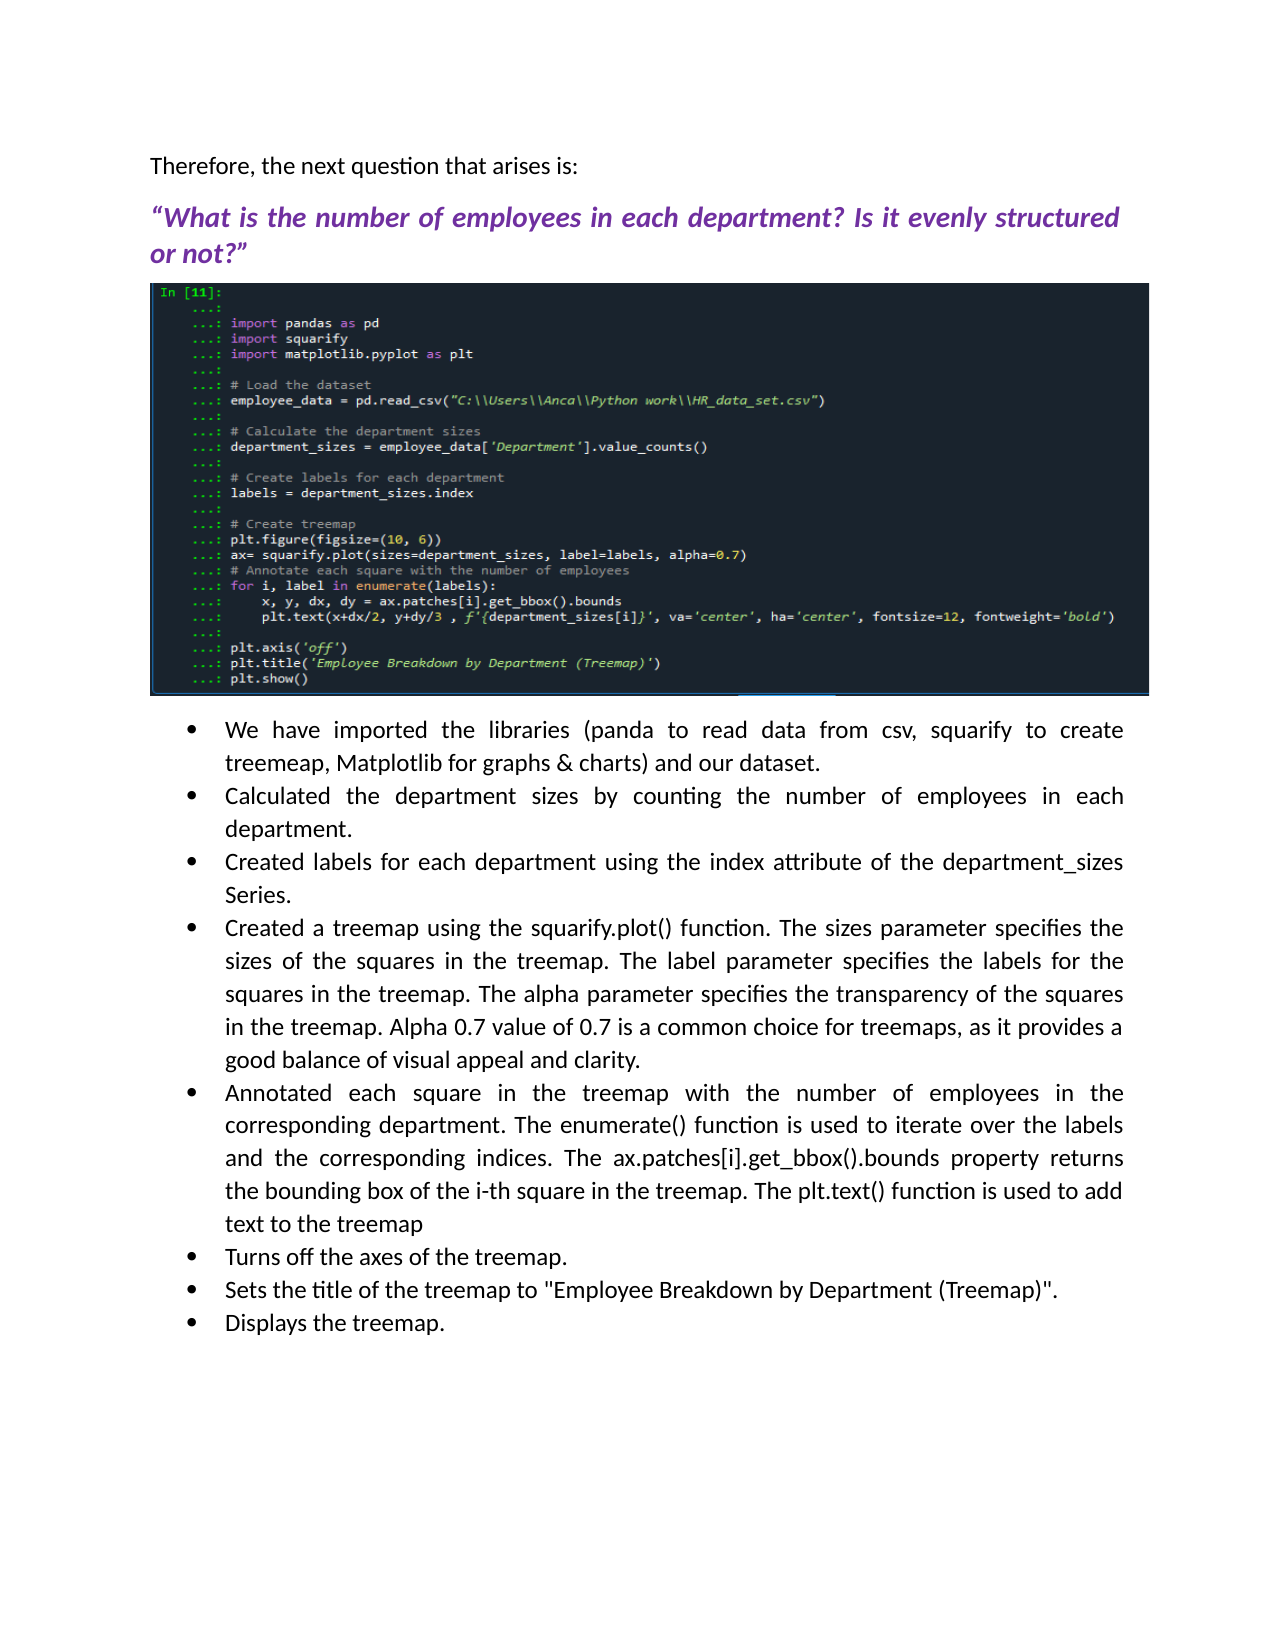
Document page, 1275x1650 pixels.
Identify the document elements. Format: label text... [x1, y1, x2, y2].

list We have imported the libraries (panda to read data from csv, squarify to create treemeap, Matplotlib for graphs & charts) and our dataset. [187, 715, 1125, 778]
list Created a treemap using the squarify.plot() function. The sizes parameter specifies the sizes of the squares in the treemap. The label parameter specifies the labels for the squares in the treemap. The alpha parameter specifies the transparency of the squares in the treemap. Alpha 0.7 value of 0.7 is a common choice for treemaps, as it provides a good balance of visual appeal and clarity. [187, 912, 1125, 1074]
list Annotated each square in the treemap with the number of employees in the corresponding department. The enumerate() function is used to iterate over the labels and the corresponding indices. The ax.patches[i].get_bbox().bounds property returns the bounding box of the i-th square in the treemap. The plt.text() function is used to add text to the treemap [187, 1077, 1125, 1239]
text Therefore, the next question that arises is: [150, 150, 1125, 181]
list Displays the treemap. [187, 1307, 1125, 1338]
list Turns off the axes of the treemap. [187, 1241, 1125, 1272]
picture [150, 283, 1150, 696]
list Sets the title of the treemap to "Employee Breakdown by Department (Treemap)". [187, 1274, 1125, 1305]
text “What is the number of employees in each department? Is it evenly structured or not?” [150, 199, 1125, 271]
list Calculated the department sizes by counting the number of employees in each department. [187, 781, 1125, 844]
list Created labels for each department using the index attribute of the department_sizes Series. [187, 846, 1125, 910]
